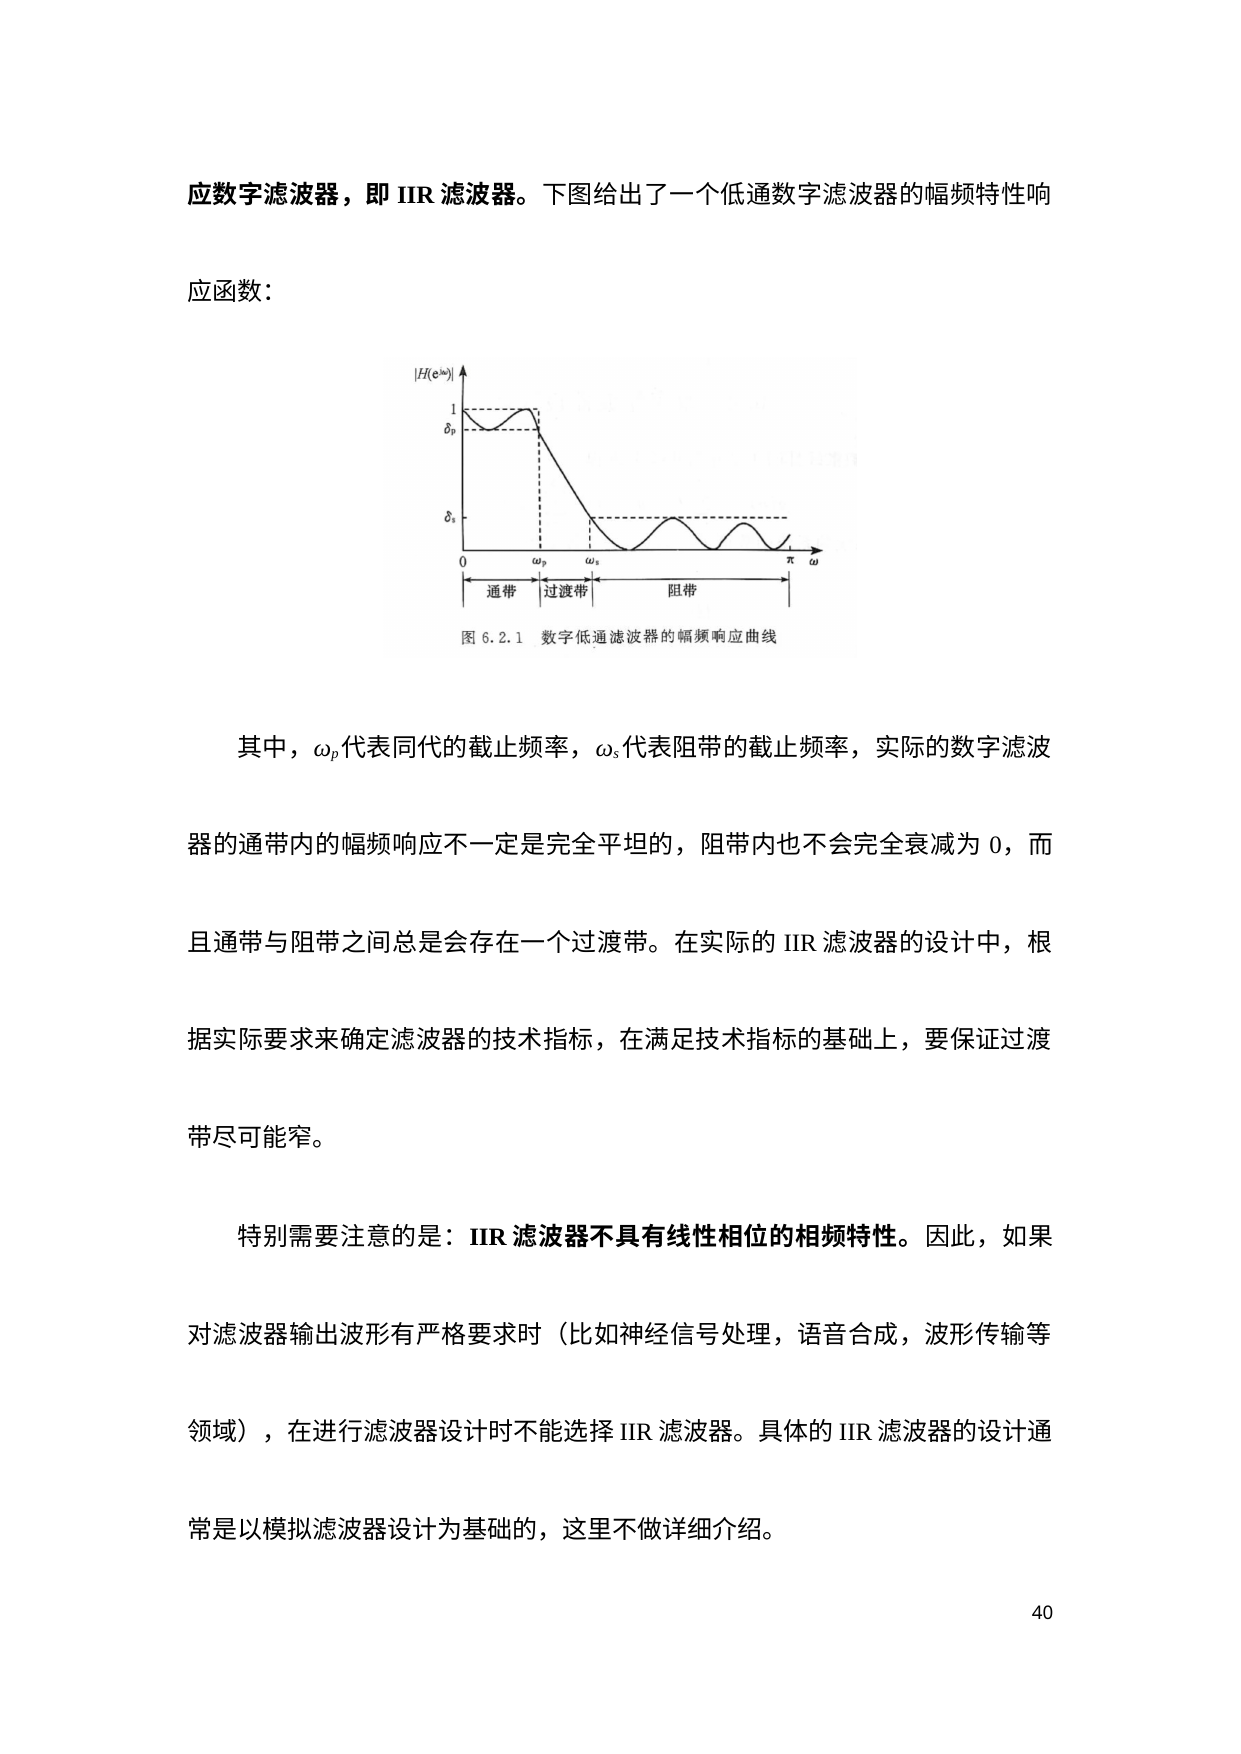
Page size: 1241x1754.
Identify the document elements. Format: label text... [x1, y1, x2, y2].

text 其中，ωp代表同代的截止频率，ωs代表阻带的截止频率，实际的数字滤波器的通带内的幅频响应不一定是完全平坦的，阻带内也不会完全衰减为0，而且通带与阻带之间总是会存在一个过渡带。在实际的IIR滤波器的设计中，根据实际要求来确定滤波器的技术指标，在满足技术指标的基础上，要保证过渡带尽可能窄。 [187, 713, 1053, 1168]
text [187, 160, 1053, 322]
picture [384, 358, 857, 658]
text 特别需要注意的是：IIR滤波器不具有线性相位的相频特性。因此，如果对滤波器输出波形有严格要求时（比如神经信号处理，语音合成，波形传输等领域），在进行滤波器设计时不能选择IIR滤波器。具体的IIR滤波器的设计通常是以模拟滤波器设计为基础的，这里不做详细介绍。 [187, 1202, 1053, 1560]
